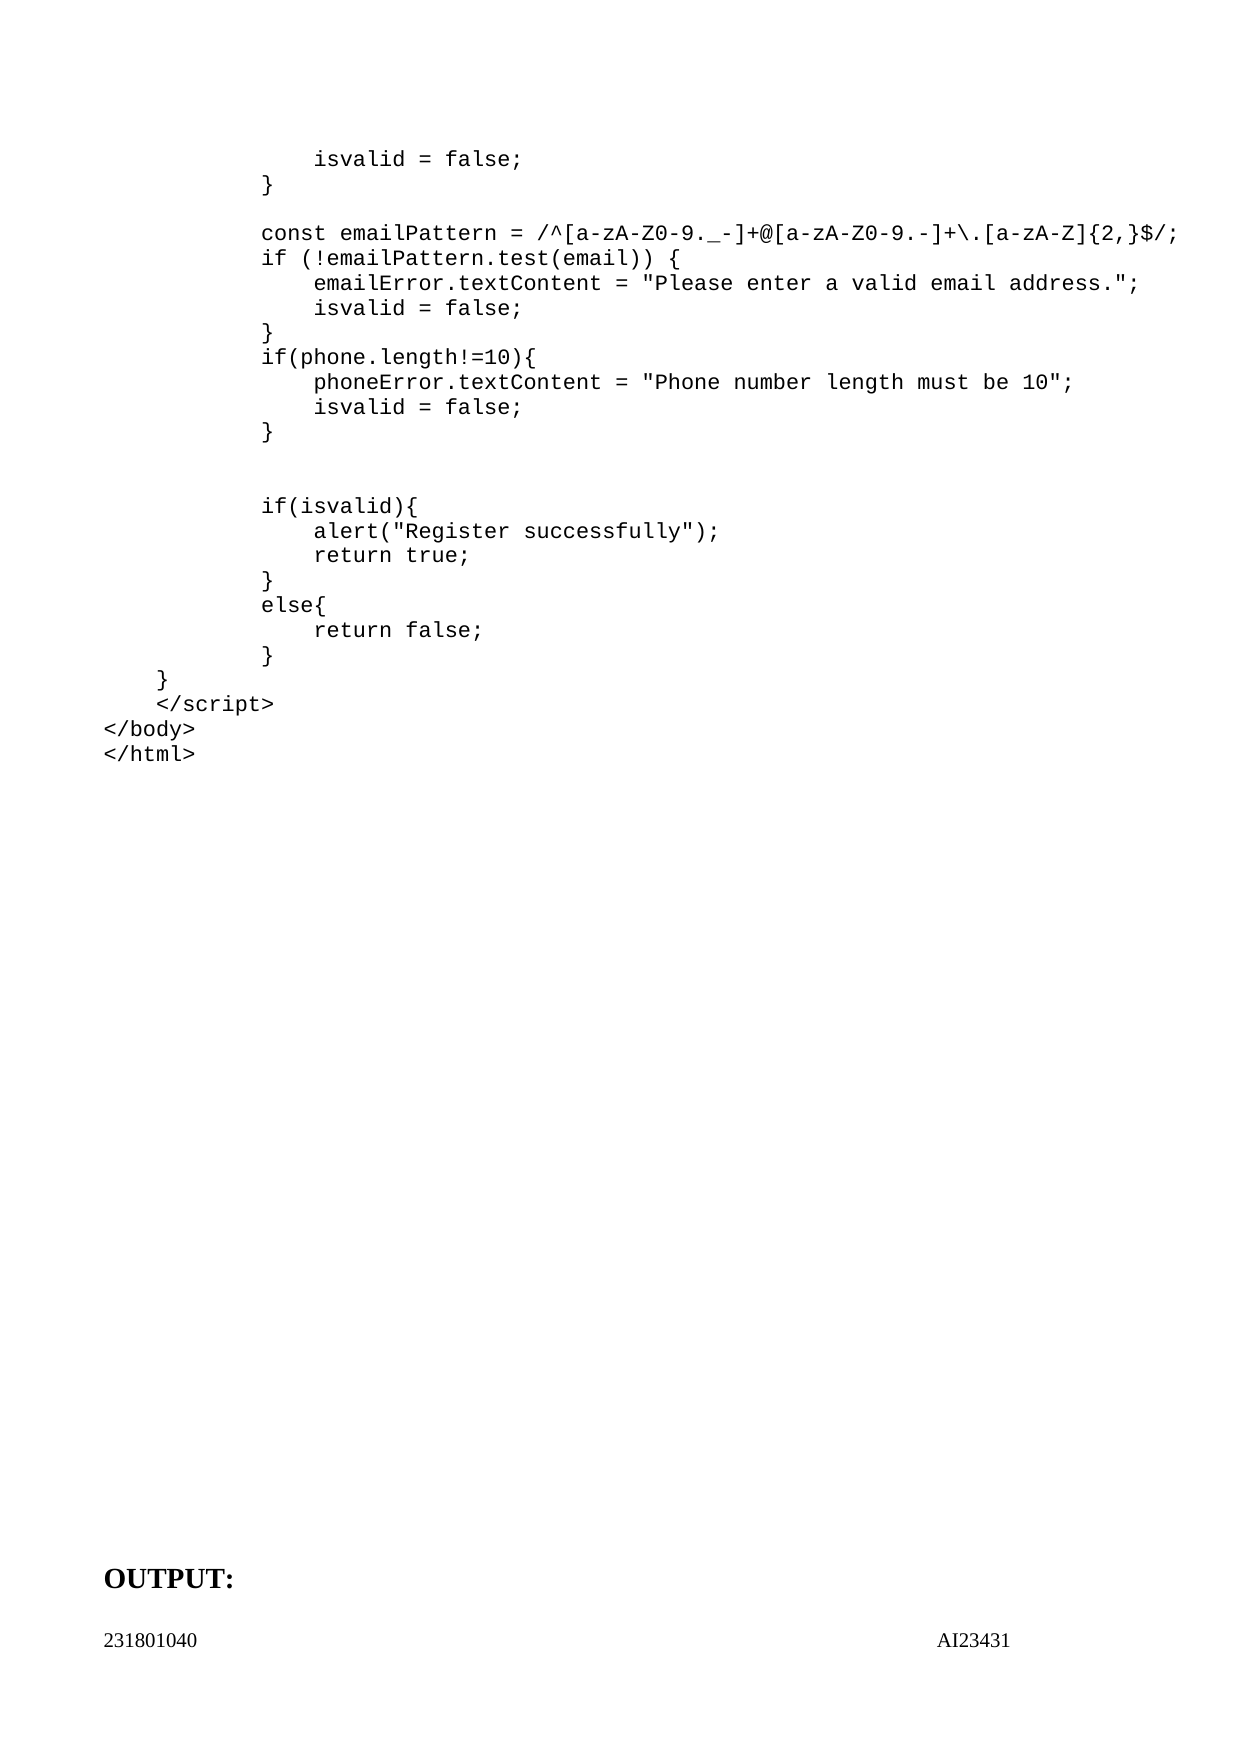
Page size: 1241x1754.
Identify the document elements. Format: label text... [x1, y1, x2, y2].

text if(isvalid){ [103, 495, 1181, 520]
text } [103, 173, 1181, 197]
text const emailPattern = /^[a-zA-Z0-9._-]+@[a-zA-Z0-9.-]+\.[a-zA-Z]{2,}$/; [103, 222, 1181, 247]
text isvalid = false; [103, 396, 1181, 421]
text OUTPUT: [103, 1561, 1181, 1594]
text } [103, 421, 1181, 445]
text return false; [103, 619, 1181, 644]
text return true; [103, 544, 1181, 569]
text </body> [103, 718, 1181, 743]
text alert("Register successfully"); [103, 520, 1181, 544]
text } [103, 569, 1181, 594]
text if (!emailPattern.test(email)) { [103, 247, 1181, 272]
text </script> [103, 693, 1181, 718]
text else{ [103, 594, 1181, 619]
text } [103, 321, 1181, 346]
text if(phone.length!=10){ [103, 346, 1181, 371]
text } [103, 644, 1181, 668]
text isvalid = false; [103, 148, 1181, 173]
text } [103, 668, 1181, 693]
text phoneError.textContent = "Phone number length must be 10"; [103, 371, 1181, 396]
text emailError.textContent = "Please enter a valid email address."; [103, 272, 1181, 297]
text isvalid = false; [103, 297, 1181, 321]
text </html> [103, 743, 1181, 768]
